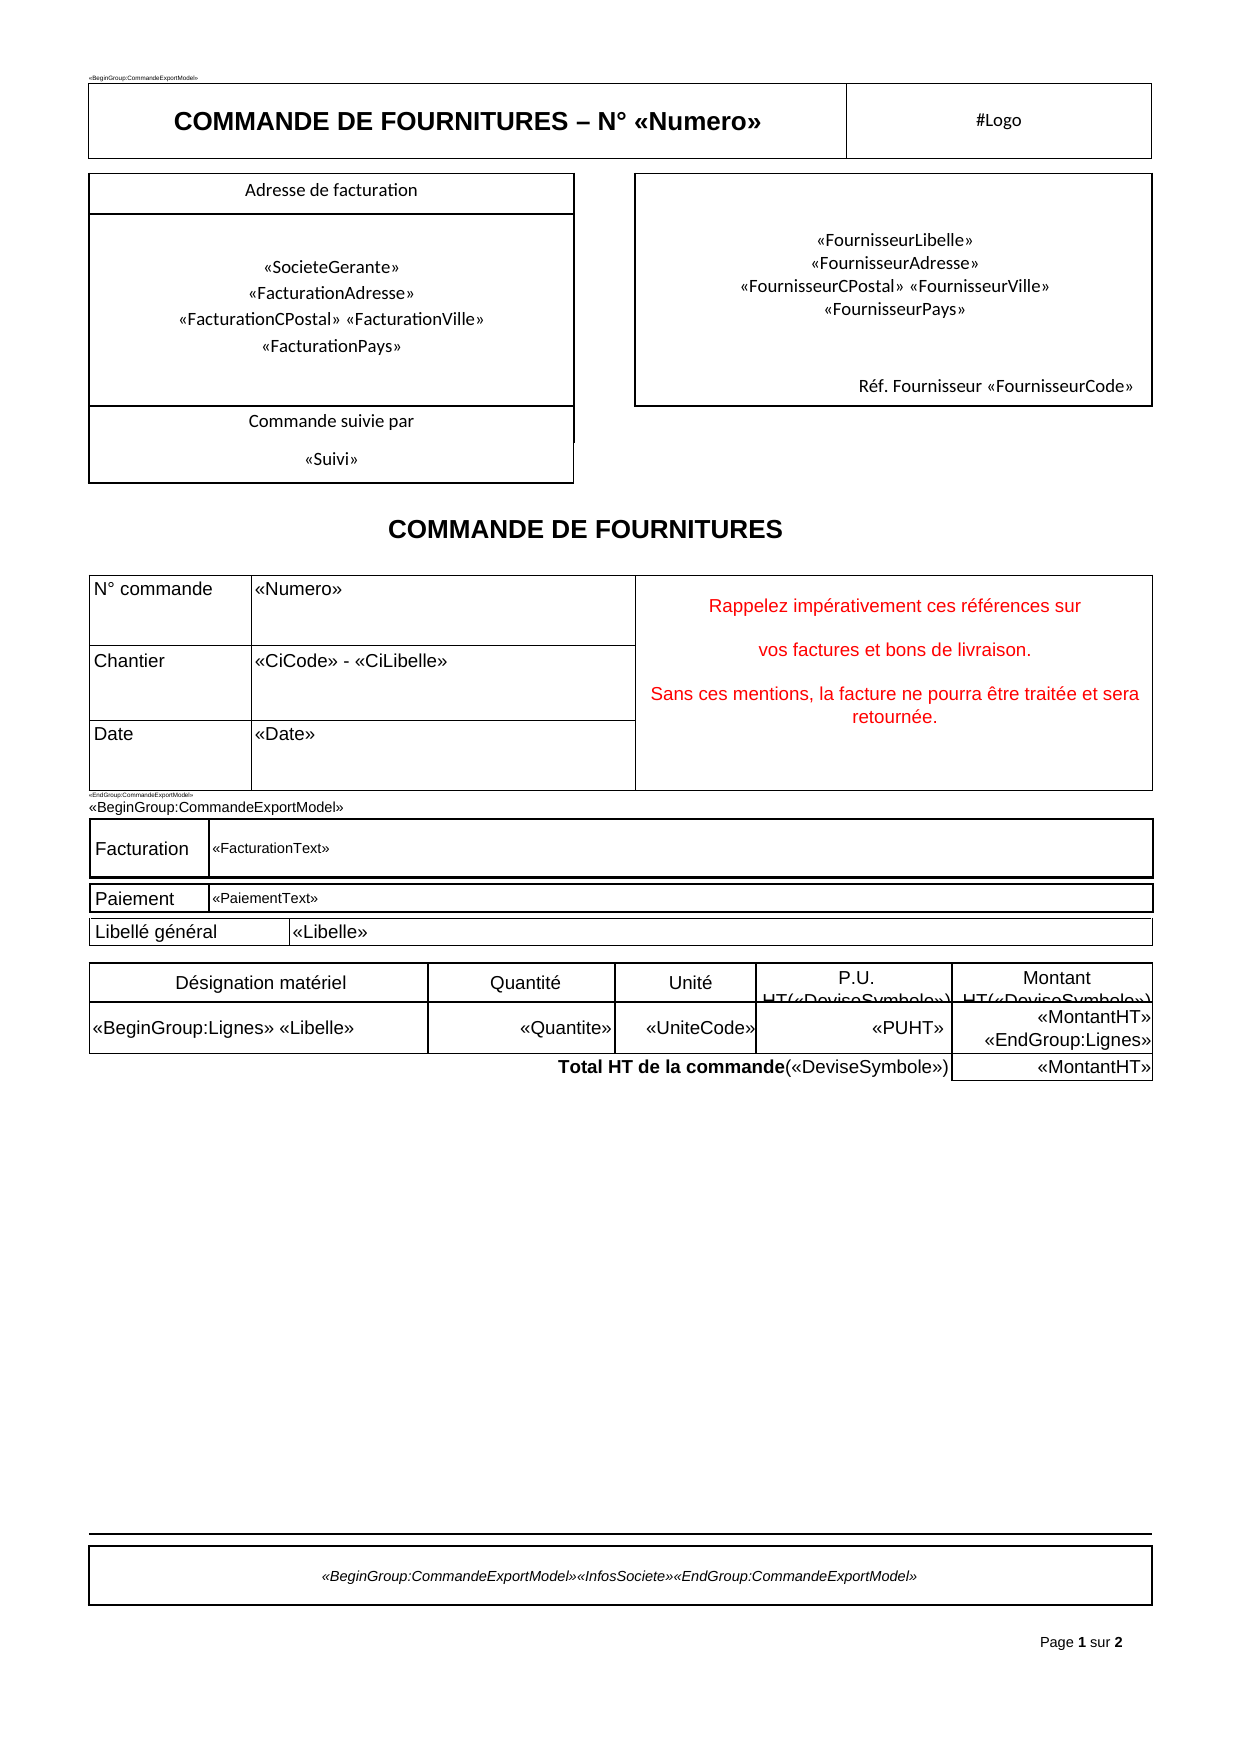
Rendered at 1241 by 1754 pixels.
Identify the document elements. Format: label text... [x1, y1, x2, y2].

table_cell «Quantite» [429, 1003, 614, 1052]
table_header Unité [616, 964, 755, 1001]
table_cell «MontantHT» [953, 1054, 1152, 1080]
table_cell «UniteCode» [616, 1003, 755, 1052]
table_cell Libellé général [90, 918, 289, 945]
table_cell Total HT de la commande(«DeviseSymbole») [89, 1054, 951, 1080]
table_cell «Libelle» [290, 918, 1152, 945]
table_cell «PaiementText» [210, 885, 1152, 911]
table_header P.U. HT(«DeviseSymbole») [757, 964, 951, 1001]
text «BeginGroup:CommandeExportModel» [89, 799, 1152, 815]
table_cell «BeginGroup:Lignes» «Libelle» [90, 1003, 427, 1052]
table_cell [90, 879, 1153, 883]
table_header Montant HT(«DeviseSymbole») [953, 964, 1152, 1001]
table_cell [90, 913, 1153, 918]
table_header Quantité [429, 964, 614, 1001]
table_cell «MontantHT» «EndGroup:Lignes» [953, 1003, 1152, 1052]
table_header «FacturationText» [210, 820, 1152, 876]
table_header Facturation [91, 820, 208, 876]
table_cell Paiement [91, 885, 208, 911]
table_cell «PUHT» [757, 1003, 951, 1052]
table_header Désignation matériel [90, 964, 427, 1001]
